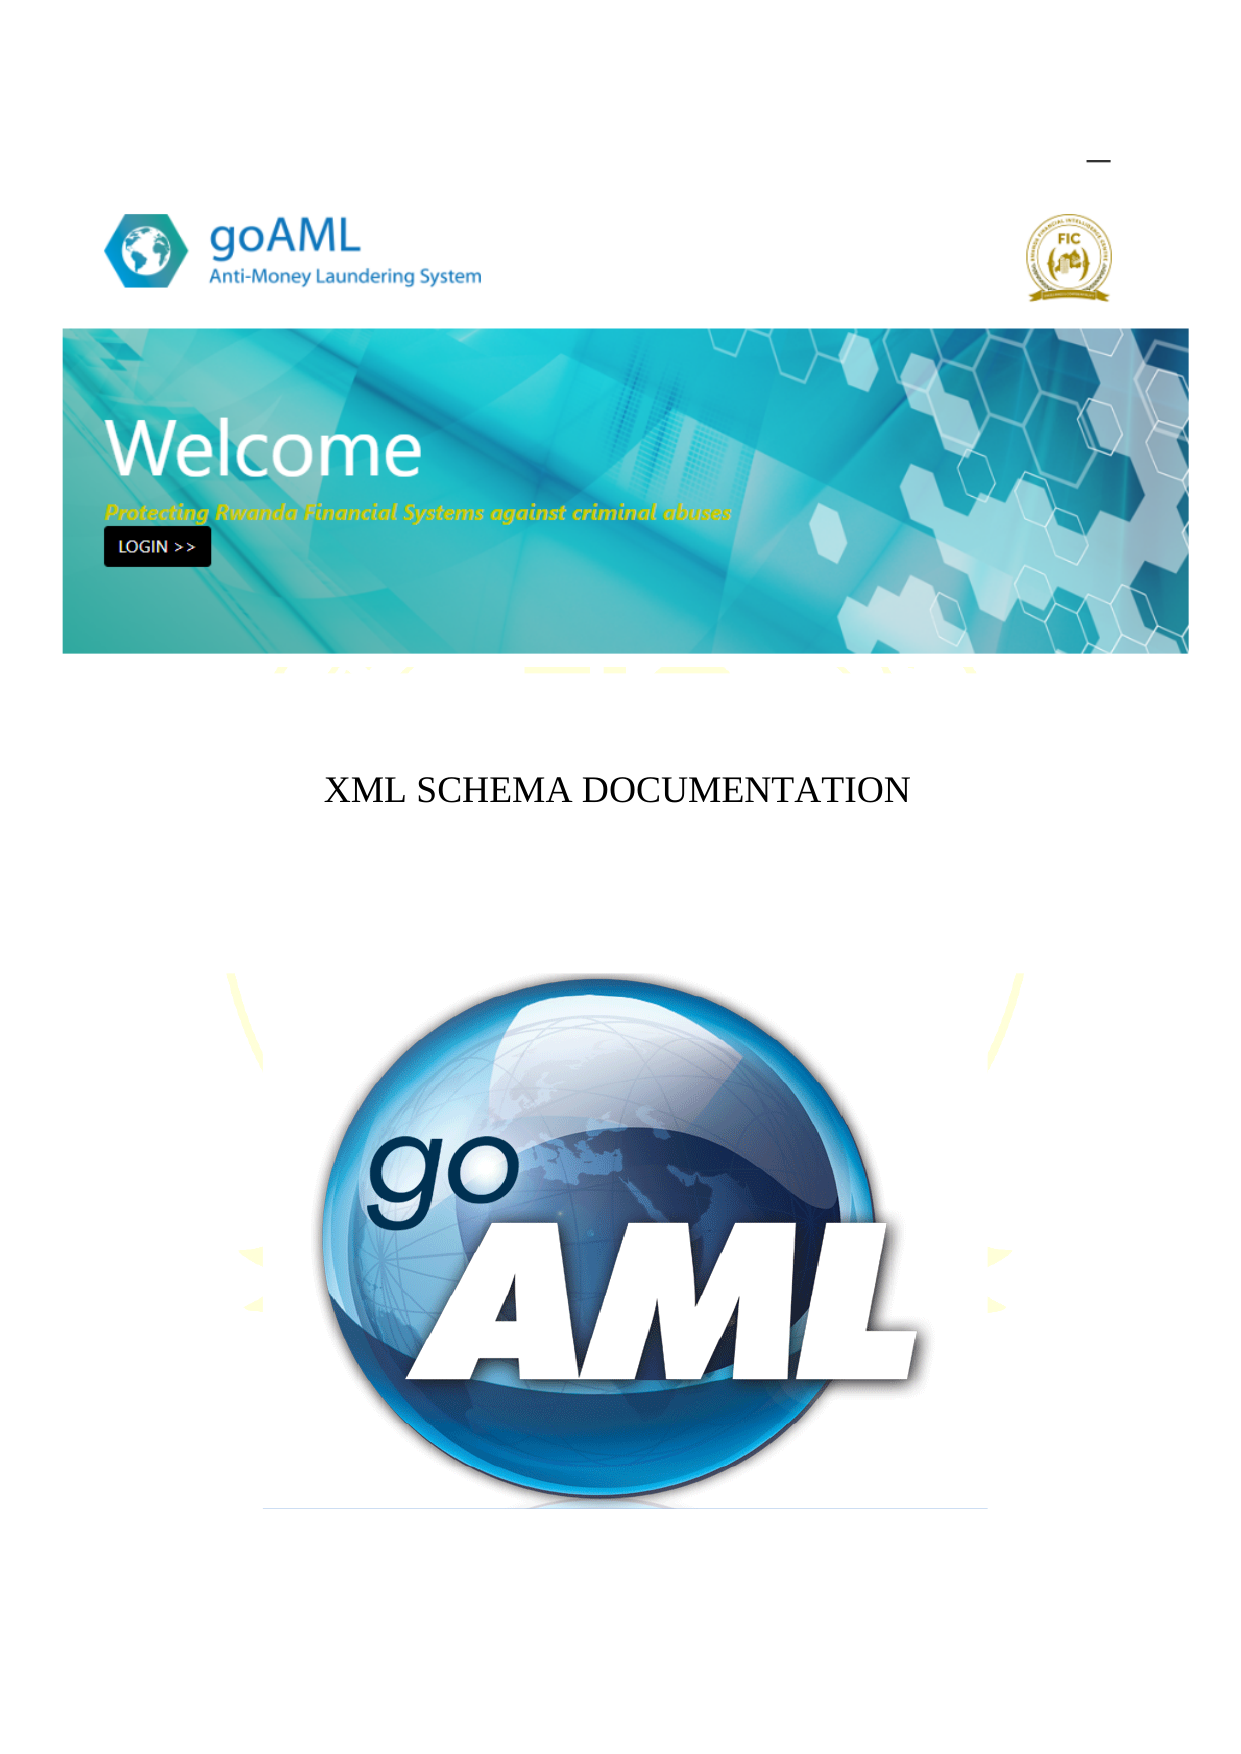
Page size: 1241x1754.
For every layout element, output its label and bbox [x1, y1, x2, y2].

picture [62, 160, 1189, 667]
picture [262, 974, 988, 1509]
